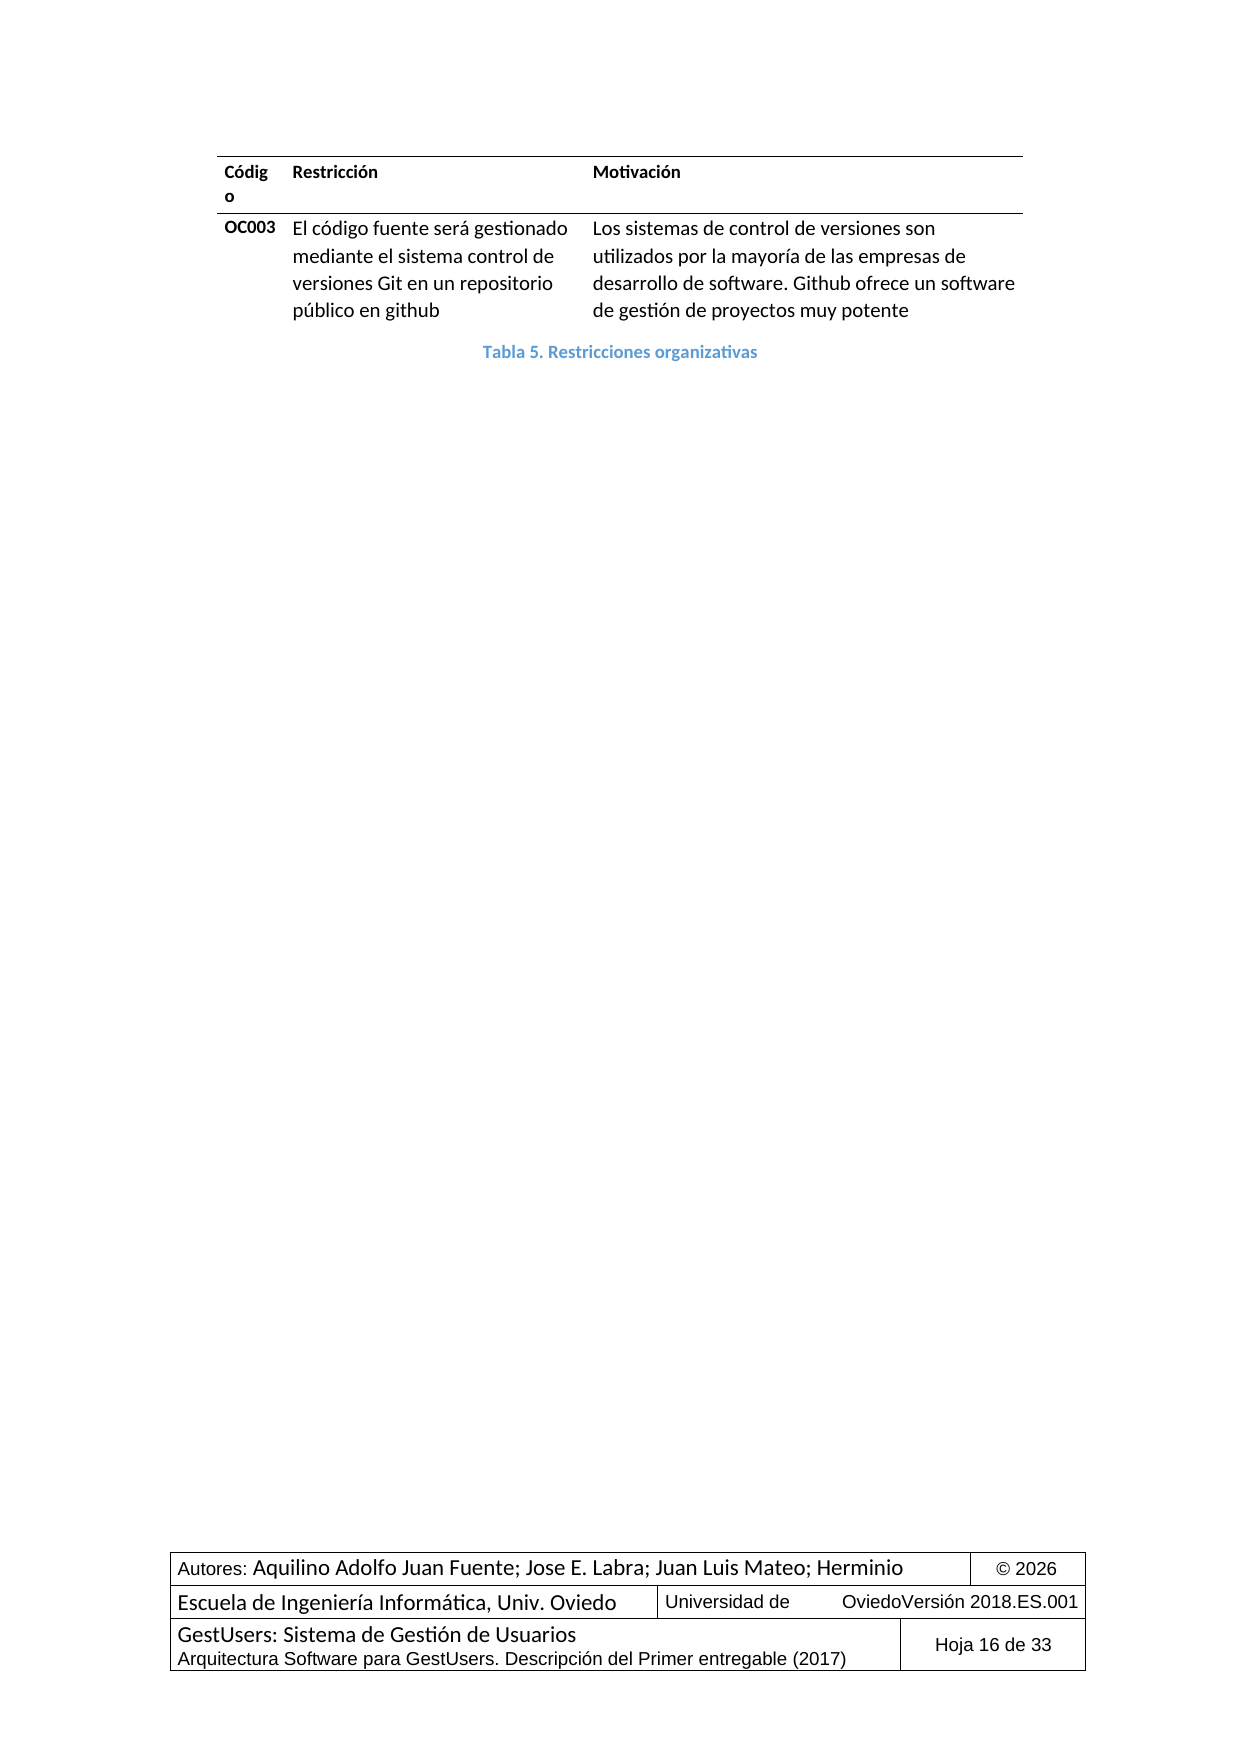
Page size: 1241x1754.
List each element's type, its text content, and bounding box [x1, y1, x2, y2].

table_header Motivación [585, 157, 1023, 213]
table_header Código [217, 157, 285, 213]
table_header Restricción [285, 157, 585, 213]
table_cell OC003 [217, 214, 285, 328]
table_cell Los sistemas de control de versiones son utilizados por la mayoría de las empresas de desarrollo de software. Github ofrece un software de gestión de proyectos muy potente [585, 214, 1023, 328]
table_cell El código fuente será gestionado mediante el sistema control de versiones Git en un repositorio público en github [285, 214, 585, 328]
